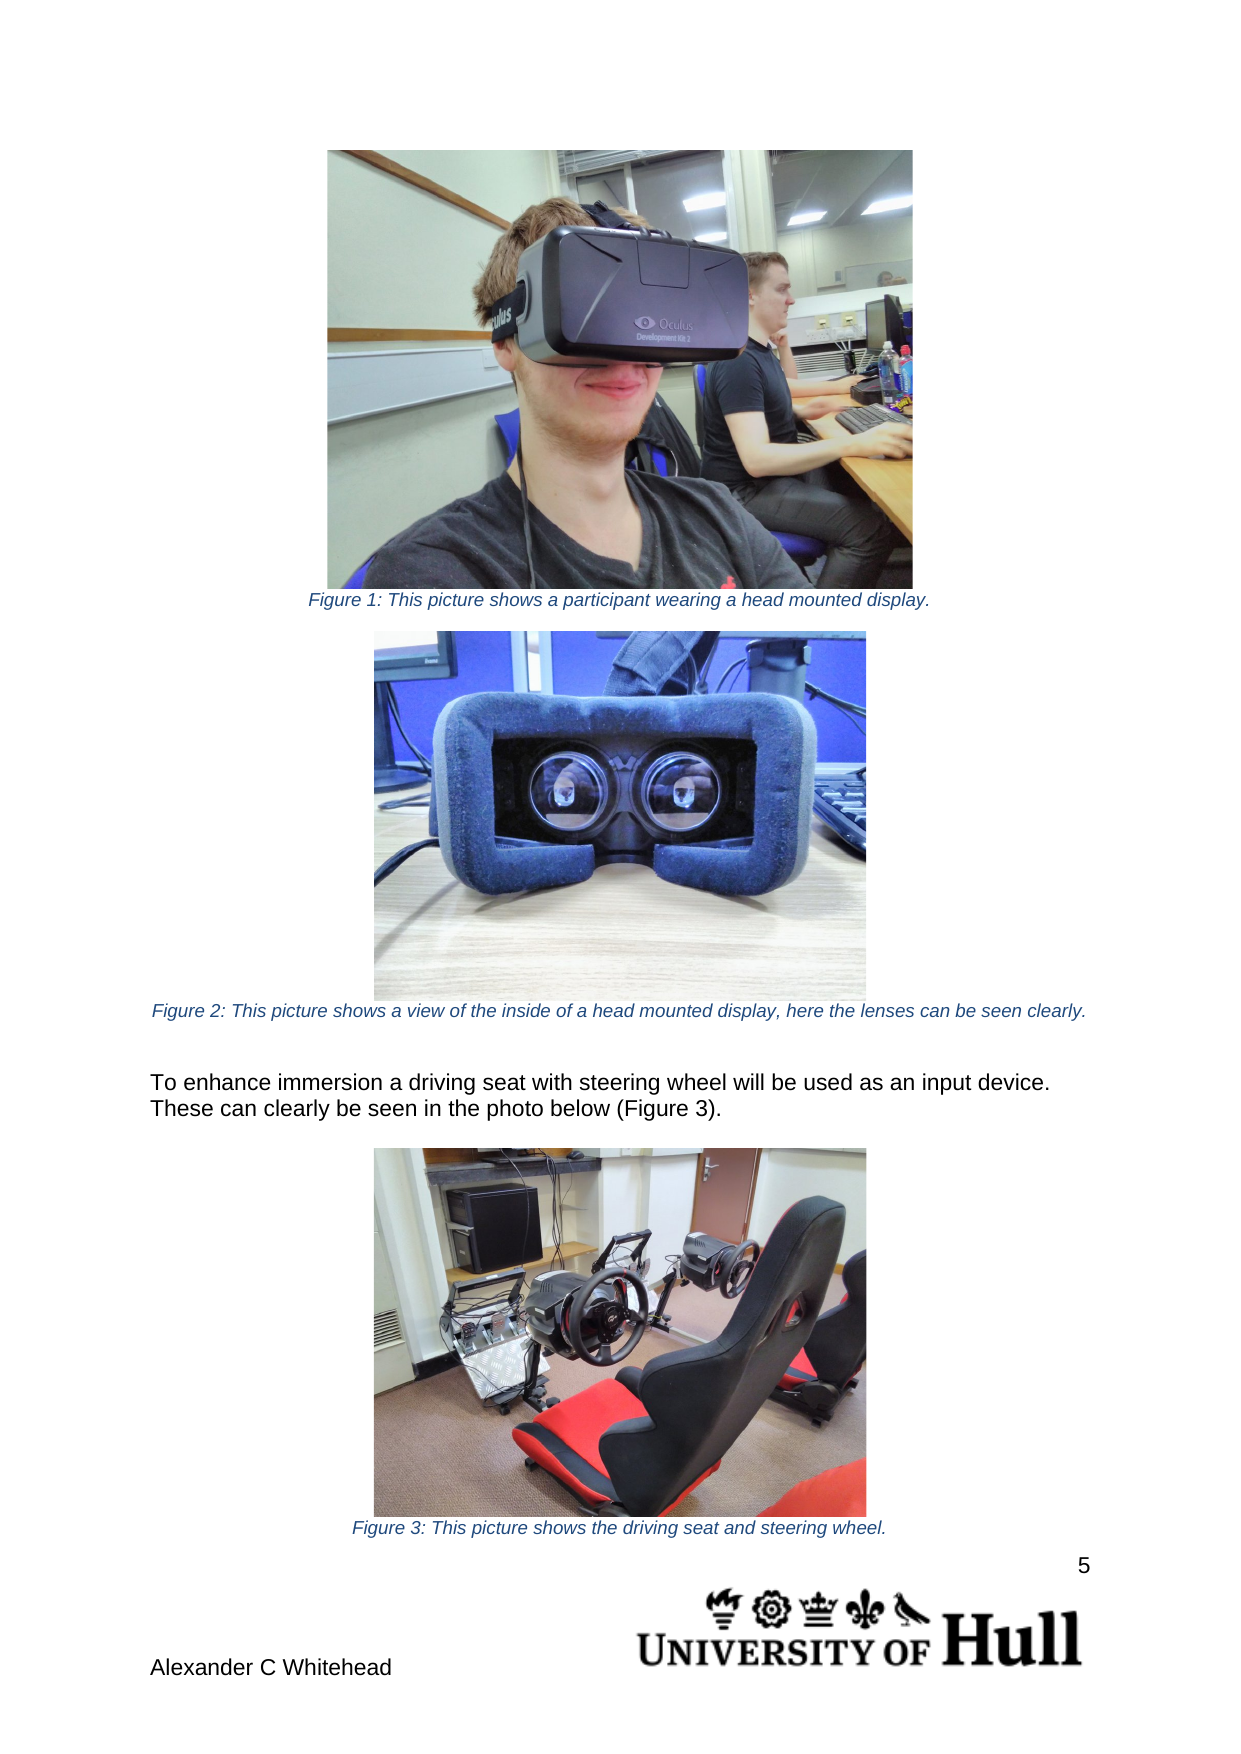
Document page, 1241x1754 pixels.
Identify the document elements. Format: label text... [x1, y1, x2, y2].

picture [374, 631, 867, 1001]
picture [630, 1578, 1091, 1676]
text Figure 1: This picture shows a participant wearing a head mounted display. [150, 589, 1090, 610]
text To enhance immersion a driving seat with steering wheel will be used as an input device. These can clearly be seen in the photo below (Figure 3). [150, 1069, 1090, 1122]
text Figure 2: This picture shows a view of the inside of a head mounted display, here the lenses can be seen clearly. [150, 1000, 1090, 1022]
picture [373, 1148, 867, 1517]
text Figure 3: This picture shows the driving seat and steering wheel. [150, 1517, 1090, 1539]
picture [327, 150, 913, 589]
